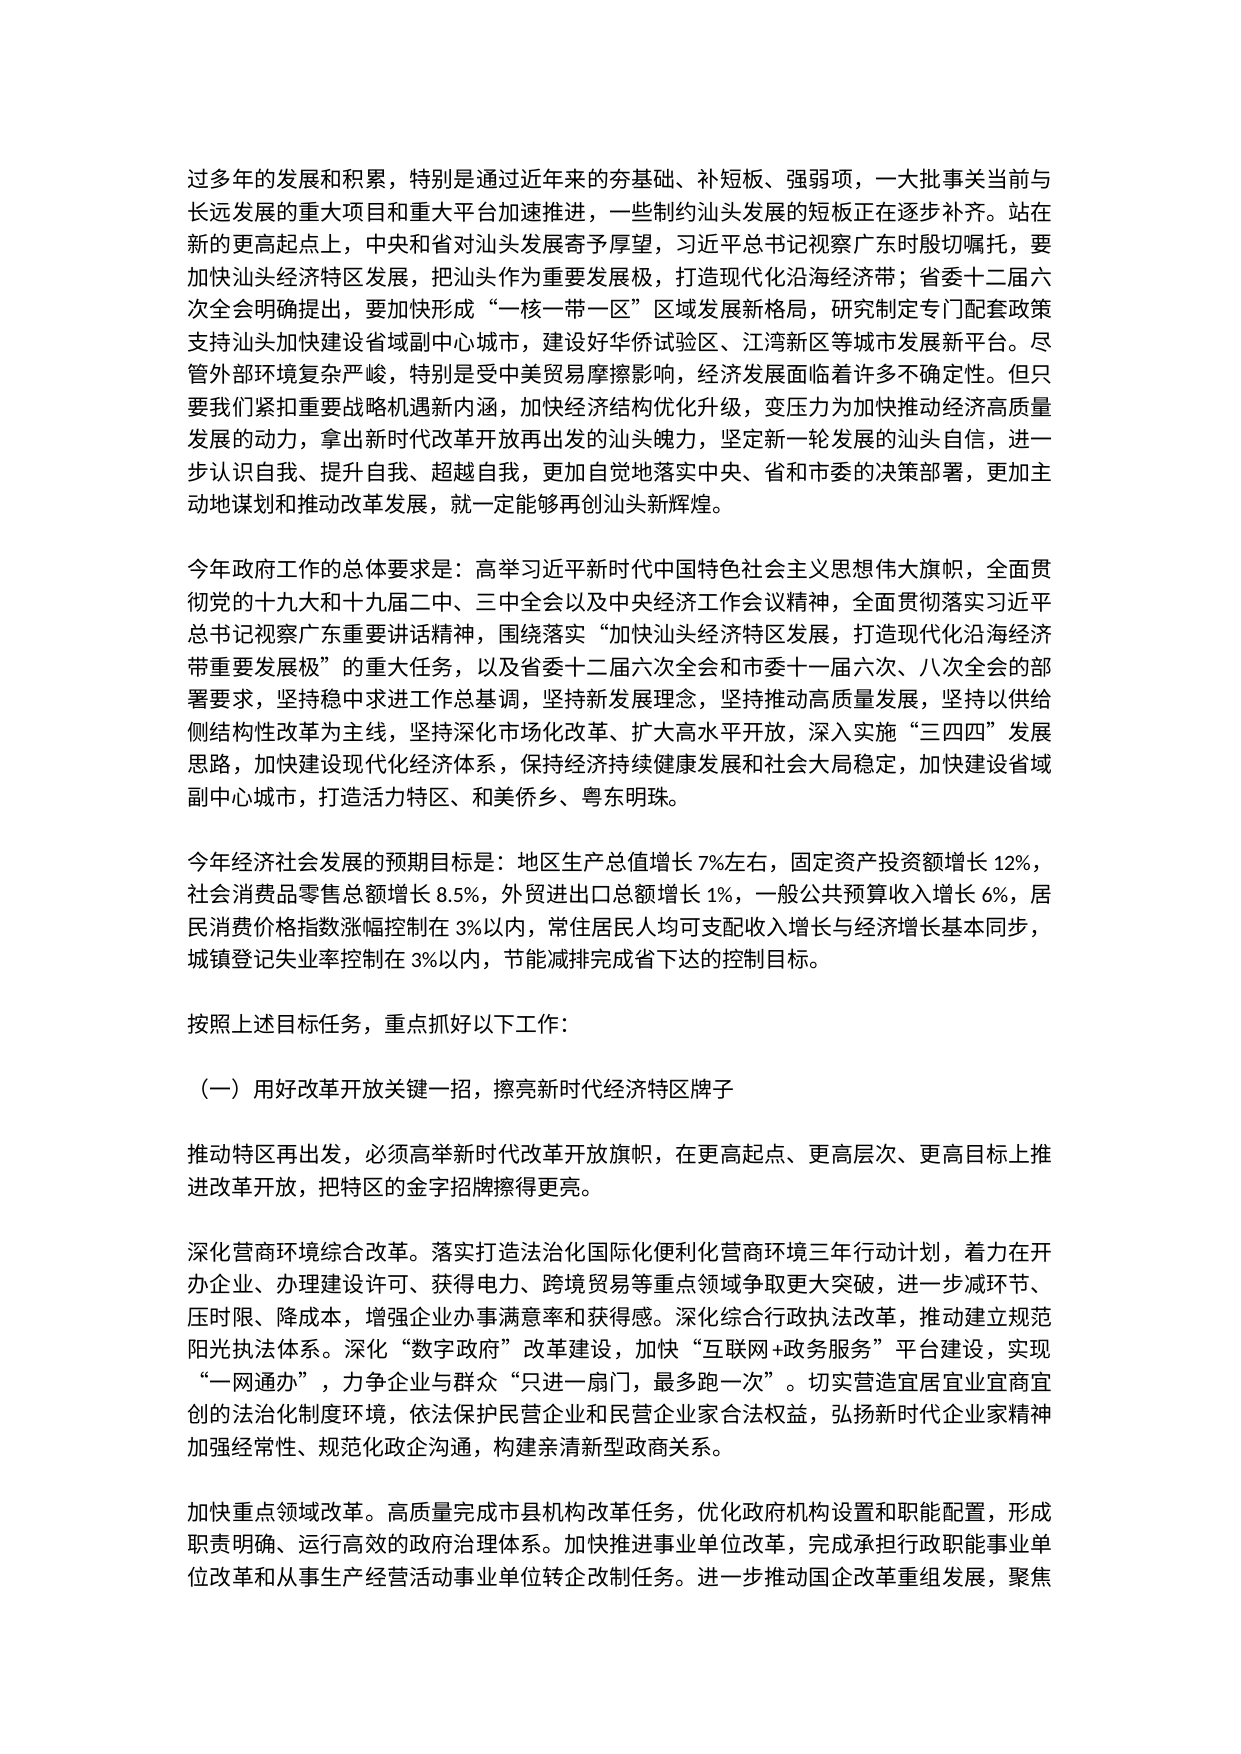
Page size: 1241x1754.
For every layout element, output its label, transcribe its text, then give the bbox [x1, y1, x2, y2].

text （一）用好改革开放关键一招，擦亮新时代经济特区牌子 [187, 1072, 1053, 1104]
text 按照上述目标任务，重点抓好以下工作： [187, 1007, 1053, 1039]
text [187, 1494, 1053, 1592]
text 今年经济社会发展的预期目标是：地区生产总值增长7%左右，固定资产投资额增长12%，社会消费品零售总额增长8.5%，外贸进出口总额增长1%，一般公共预算收入增长6%，居民消费价格指数涨幅控制在3%以内，常住居民人均可支配收入增长与经济增长基本同步，城镇登记失业率控制在3%以内，节能减排完成省下达的控制目标。 [187, 844, 1053, 974]
text 推动特区再出发，必须高举新时代改革开放旗帜，在更高起点、更高层次、更高目标上推进改革开放，把特区的金字招牌擦得更亮。 [187, 1137, 1053, 1202]
text 深化营商环境综合改革。落实打造法治化国际化便利化营商环境三年行动计划，着力在开办企业、办理建设许可、获得电力、跨境贸易等重点领域争取更大突破，进一步减环节、压时限、降成本，增强企业办事满意率和获得感。深化综合行政执法改革，推动建立规范阳光执法体系。深化“数字政府”改革建设，加快“互联网+政务服务”平台建设，实现“一网通办”，力争企业与群众“只进一扇门，最多跑一次”。切实营造宜居宜业宜商宜创的法治化制度环境，依法保护民营企业和民营企业家合法权益，弘扬新时代企业家精神。加强经常性、规范化政企沟通，构建亲清新型政商关系。 [187, 1234, 1053, 1462]
text 今年政府工作的总体要求是：高举习近平新时代中国特色社会主义思想伟大旗帜，全面贯彻党的十九大和十九届二中、三中全会以及中央经济工作会议精神，全面贯彻落实习近平总书记视察广东重要讲话精神，围绕落实“加快汕头经济特区发展，打造现代化沿海经济带重要发展极”的重大任务，以及省委十二届六次全会和市委十一届六次、八次全会的部署要求，坚持稳中求进工作总基调，坚持新发展理念，坚持推动高质量发展，坚持以供给侧结构性改革为主线，坚持深化市场化改革、扩大高水平开放，深入实施“三四四”发展思路，加快建设现代化经济体系，保持经济持续健康发展和社会大局稳定，加快建设省域副中心城市，打造活力特区、和美侨乡、粤东明珠。 [187, 552, 1053, 812]
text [187, 162, 1053, 519]
